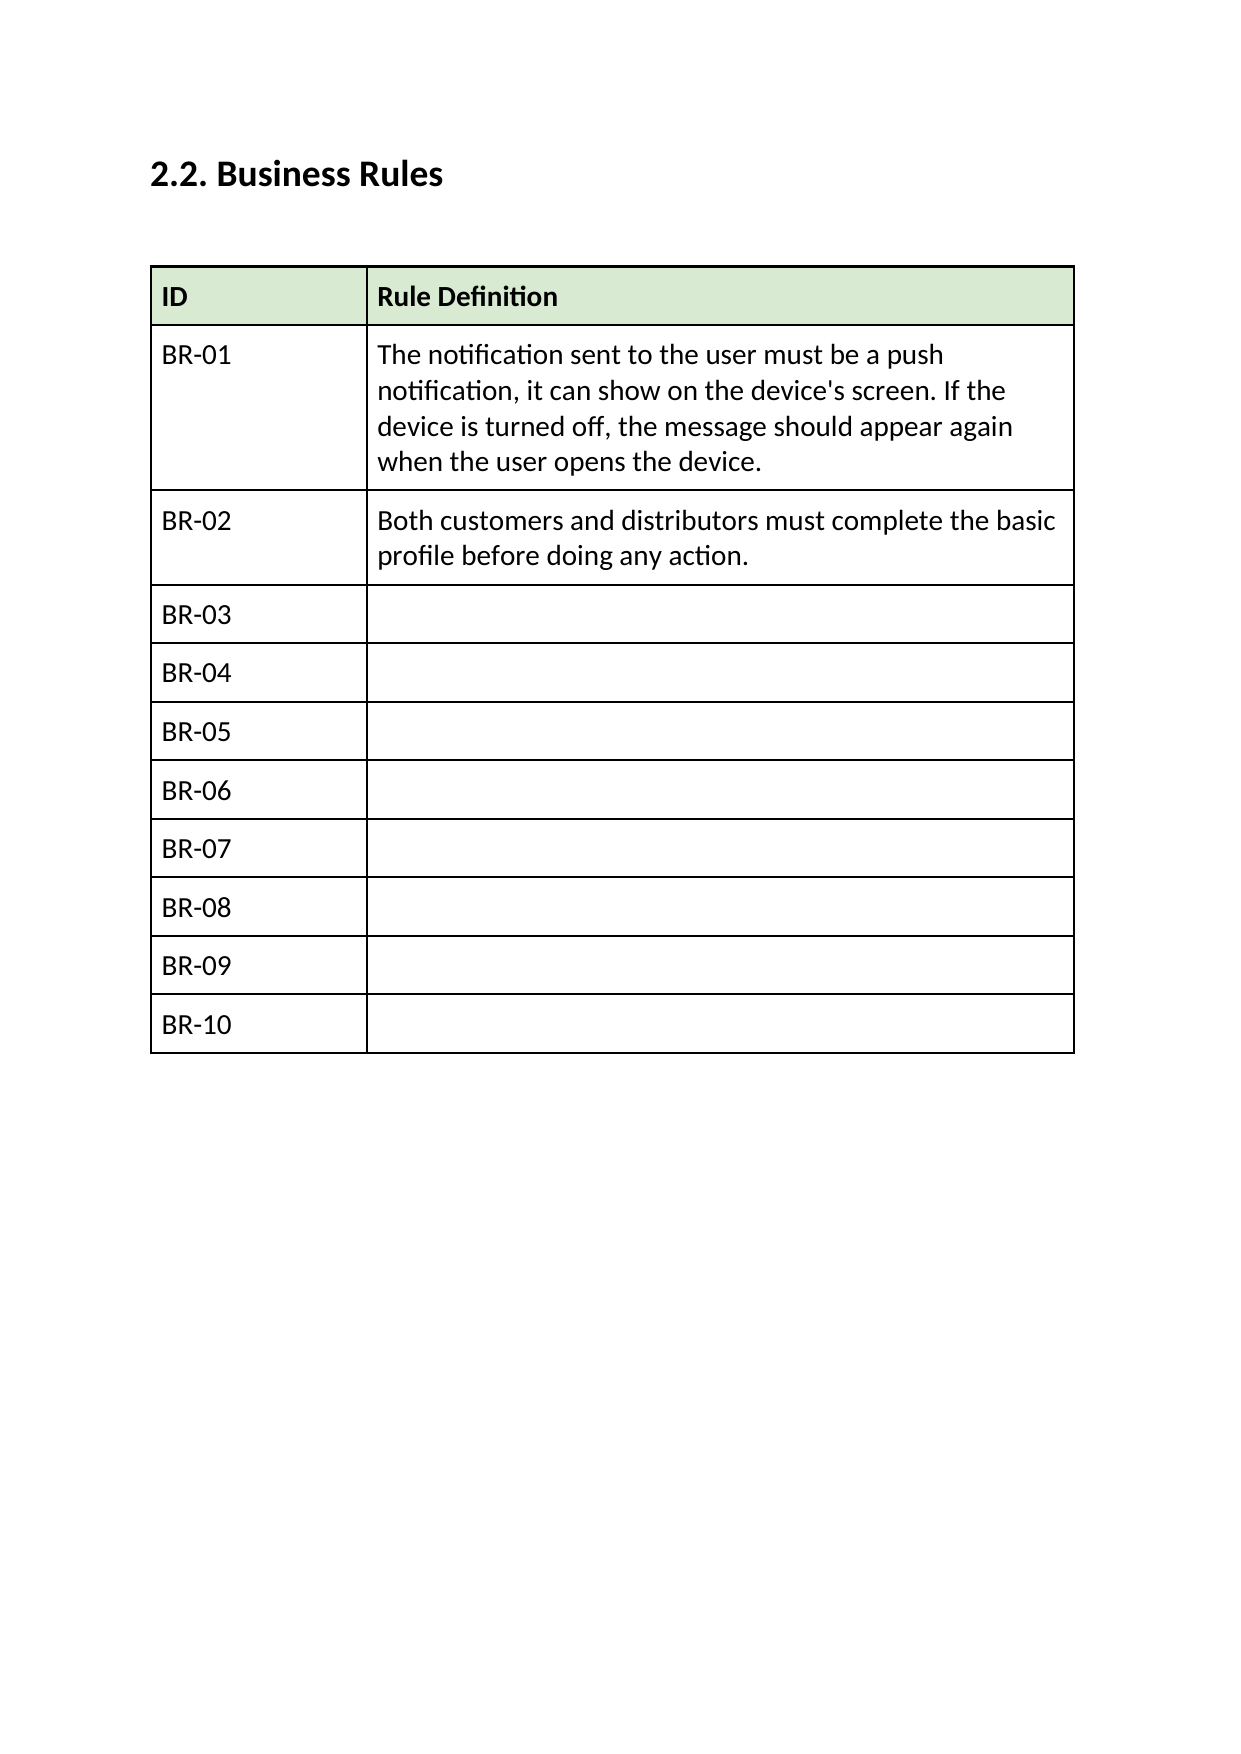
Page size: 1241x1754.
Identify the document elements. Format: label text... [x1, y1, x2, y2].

table_cell BR-01 [152, 326, 366, 489]
table_cell BR-10 [152, 995, 366, 1052]
table_cell [368, 995, 1073, 1052]
table_header ID [152, 268, 366, 324]
table_header Rule Definition [368, 268, 1073, 324]
table_cell [368, 878, 1073, 935]
table_cell BR-03 [152, 586, 366, 642]
table_cell BR-07 [152, 820, 366, 876]
table_cell [368, 937, 1073, 993]
table_cell [368, 761, 1073, 818]
table_cell [368, 703, 1073, 759]
table_cell BR-02 [152, 491, 366, 583]
table_cell BR-05 [152, 703, 366, 759]
table_cell Both customers and distributors must complete the basic profile before doing any action. [368, 491, 1073, 583]
subtitle 2.2. Business Rules [150, 150, 1090, 237]
table_cell BR-06 [152, 761, 366, 818]
table_cell BR-09 [152, 937, 366, 993]
table_cell The notification sent to the user must be a push notification, it can show on the device's screen. If the device is turned off, the message should appear again when the user opens the device. [368, 326, 1073, 489]
table_cell [368, 644, 1073, 701]
table_cell BR-04 [152, 644, 366, 701]
table_cell [368, 820, 1073, 876]
table_cell [368, 586, 1073, 642]
table_cell BR-08 [152, 878, 366, 935]
